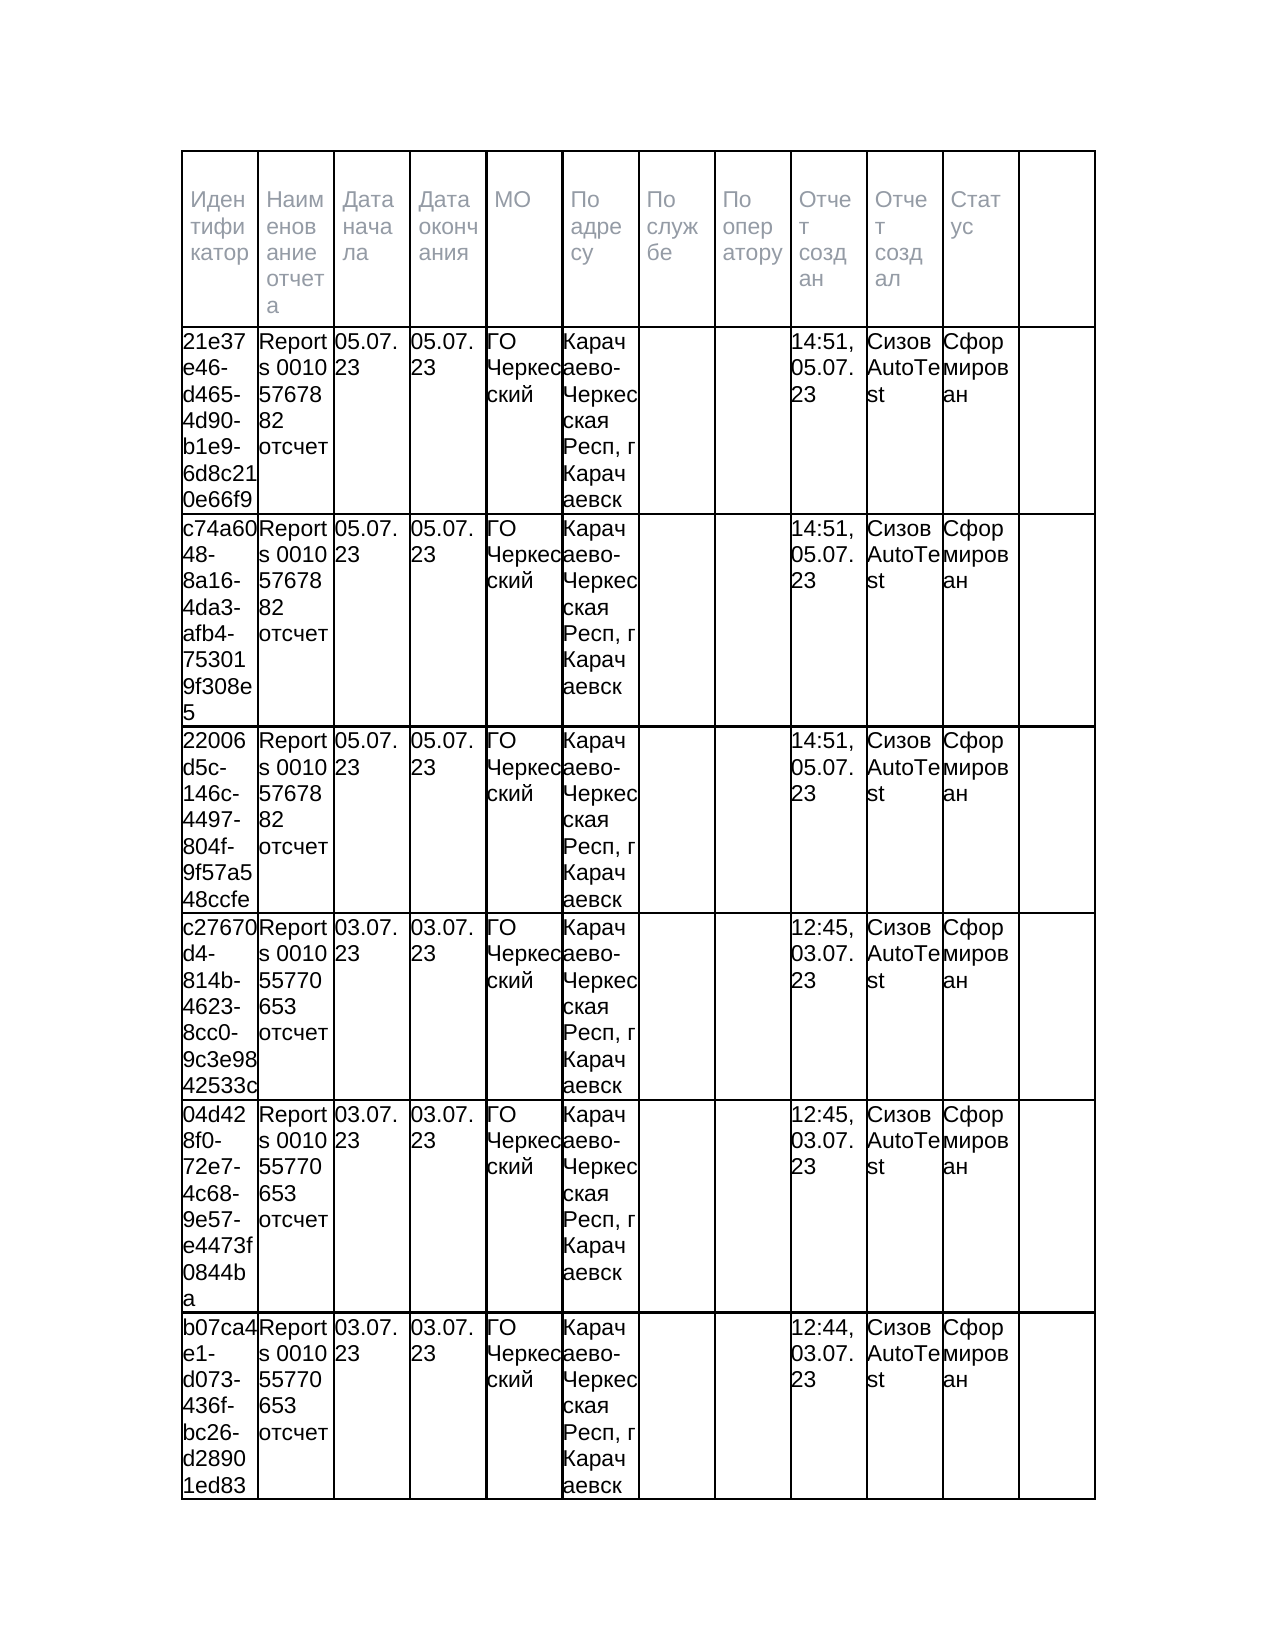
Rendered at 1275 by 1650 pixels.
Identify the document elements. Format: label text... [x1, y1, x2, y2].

table_header По оператору [716, 152, 790, 326]
table_cell Reports 0010 5767882 отсчет [259, 728, 333, 912]
table_header Отчет создал [868, 152, 942, 326]
table_cell 03.07.23 [335, 914, 409, 1098]
table_cell Сизов AutoTest [868, 1314, 942, 1498]
table_header Статус [944, 152, 1018, 326]
table_cell [1020, 515, 1094, 725]
table_cell [1020, 728, 1094, 912]
table_cell Сформирован [944, 328, 1018, 512]
table_cell Сизов AutoTest [868, 515, 942, 725]
table_cell 21e37e46-d465-4d90-b1e9-6d8c210e66f9 [183, 328, 257, 512]
table_cell 04d428f0-72e7-4c68-9e57-e4473f0844ba [183, 1101, 257, 1311]
table_cell Сформирован [944, 914, 1018, 1098]
table_cell Сформирован [944, 1314, 1018, 1498]
table_header Наименование отчета [259, 152, 333, 326]
table_cell 05.07.23 [335, 515, 409, 725]
table_cell [716, 728, 790, 912]
table_cell ГО Черкесский [488, 728, 561, 912]
table_cell [1020, 328, 1094, 512]
table_cell 14:51, 05.07.23 [792, 728, 866, 912]
table_cell [716, 328, 790, 512]
table_cell Карачаево-Черкесская Респ, г Карачаевск [564, 1101, 638, 1311]
table_cell 22006d5c-146c-4497-804f-9f57a548ccfe [183, 728, 257, 912]
table_cell 12:45, 03.07.23 [792, 914, 866, 1098]
table_cell [640, 1101, 714, 1311]
table_cell Reports 0010 5767882 отсчет [259, 515, 333, 725]
table_cell Reports 0010 55770653 отсчет [259, 914, 333, 1098]
table_header Идентификатор [183, 152, 257, 326]
table_header Дата начала [335, 152, 409, 326]
table_cell Сизов AutoTest [868, 1101, 942, 1311]
table_header [1020, 152, 1094, 326]
table_cell 03.07.23 [411, 1101, 485, 1311]
table_cell Сизов AutoTest [868, 328, 942, 512]
table_cell [1020, 914, 1094, 1098]
table_cell Сформирован [944, 728, 1018, 912]
table_cell Сизов AutoTest [868, 914, 942, 1098]
table_cell [716, 1101, 790, 1311]
table_cell [716, 515, 790, 725]
table_cell 14:51, 05.07.23 [792, 328, 866, 512]
table_cell [640, 515, 714, 725]
table_cell 12:45, 03.07.23 [792, 1101, 866, 1311]
table_cell ГО Черкесский [488, 328, 561, 512]
table_cell Сформирован [944, 515, 1018, 725]
table_cell [640, 728, 714, 912]
table_cell Reports 0010 55770653 отсчет [259, 1101, 333, 1311]
table_cell [640, 914, 714, 1098]
table_cell Reports 0010 5767882 отсчет [259, 328, 333, 512]
table_cell 03.07.23 [411, 1314, 485, 1498]
table_cell [640, 1314, 714, 1498]
table_cell b07ca4e1-d073-436f-bc26-d28901ed83a2 [183, 1314, 257, 1498]
table_cell 03.07.23 [335, 1101, 409, 1311]
table_cell 05.07.23 [411, 515, 485, 725]
table_cell Карачаево-Черкесская Респ, г Карачаевск [564, 914, 638, 1098]
table_cell c74a6048-8a16-4da3-afb4-753019f308e5 [183, 515, 257, 725]
table_cell 05.07.23 [335, 328, 409, 512]
table_cell 05.07.23 [411, 728, 485, 912]
table_cell Карачаево-Черкесская Респ, г Карачаевск [564, 515, 638, 725]
table_cell 03.07.23 [335, 1314, 409, 1498]
table_cell Карачаево-Черкесская Респ, г Карачаевск [564, 1314, 638, 1498]
table_cell Карачаево-Черкесская Респ, г Карачаевск [564, 728, 638, 912]
table_cell [1020, 1101, 1094, 1311]
table_cell ГО Черкесский [488, 914, 561, 1098]
table_cell Сизов AutoTest [868, 728, 942, 912]
table_cell [1020, 1314, 1094, 1498]
table_cell 12:44, 03.07.23 [792, 1314, 866, 1498]
table_cell 05.07.23 [411, 328, 485, 512]
table_header По адресу [564, 152, 638, 326]
table_cell 05.07.23 [335, 728, 409, 912]
table_header Отчет создан [792, 152, 866, 326]
table_cell 14:51, 05.07.23 [792, 515, 866, 725]
table_header МО [488, 152, 561, 326]
table_cell [640, 328, 714, 512]
table_cell [716, 914, 790, 1098]
table_cell ГО Черкесский [488, 1314, 561, 1498]
table_cell [716, 1314, 790, 1498]
table_cell Reports 0010 55770653 отсчет [259, 1314, 333, 1498]
table_cell ГО Черкесский [488, 515, 561, 725]
table_header По службе [640, 152, 714, 326]
table_cell Карачаево-Черкесская Респ, г Карачаевск [564, 328, 638, 512]
table_header Дата окончания [411, 152, 485, 326]
table_cell 03.07.23 [411, 914, 485, 1098]
table_cell Сформирован [944, 1101, 1018, 1311]
table_cell c27670d4-814b-4623-8cc0-9c3e9842533c [183, 914, 257, 1098]
table_cell ГО Черкесский [488, 1101, 561, 1311]
